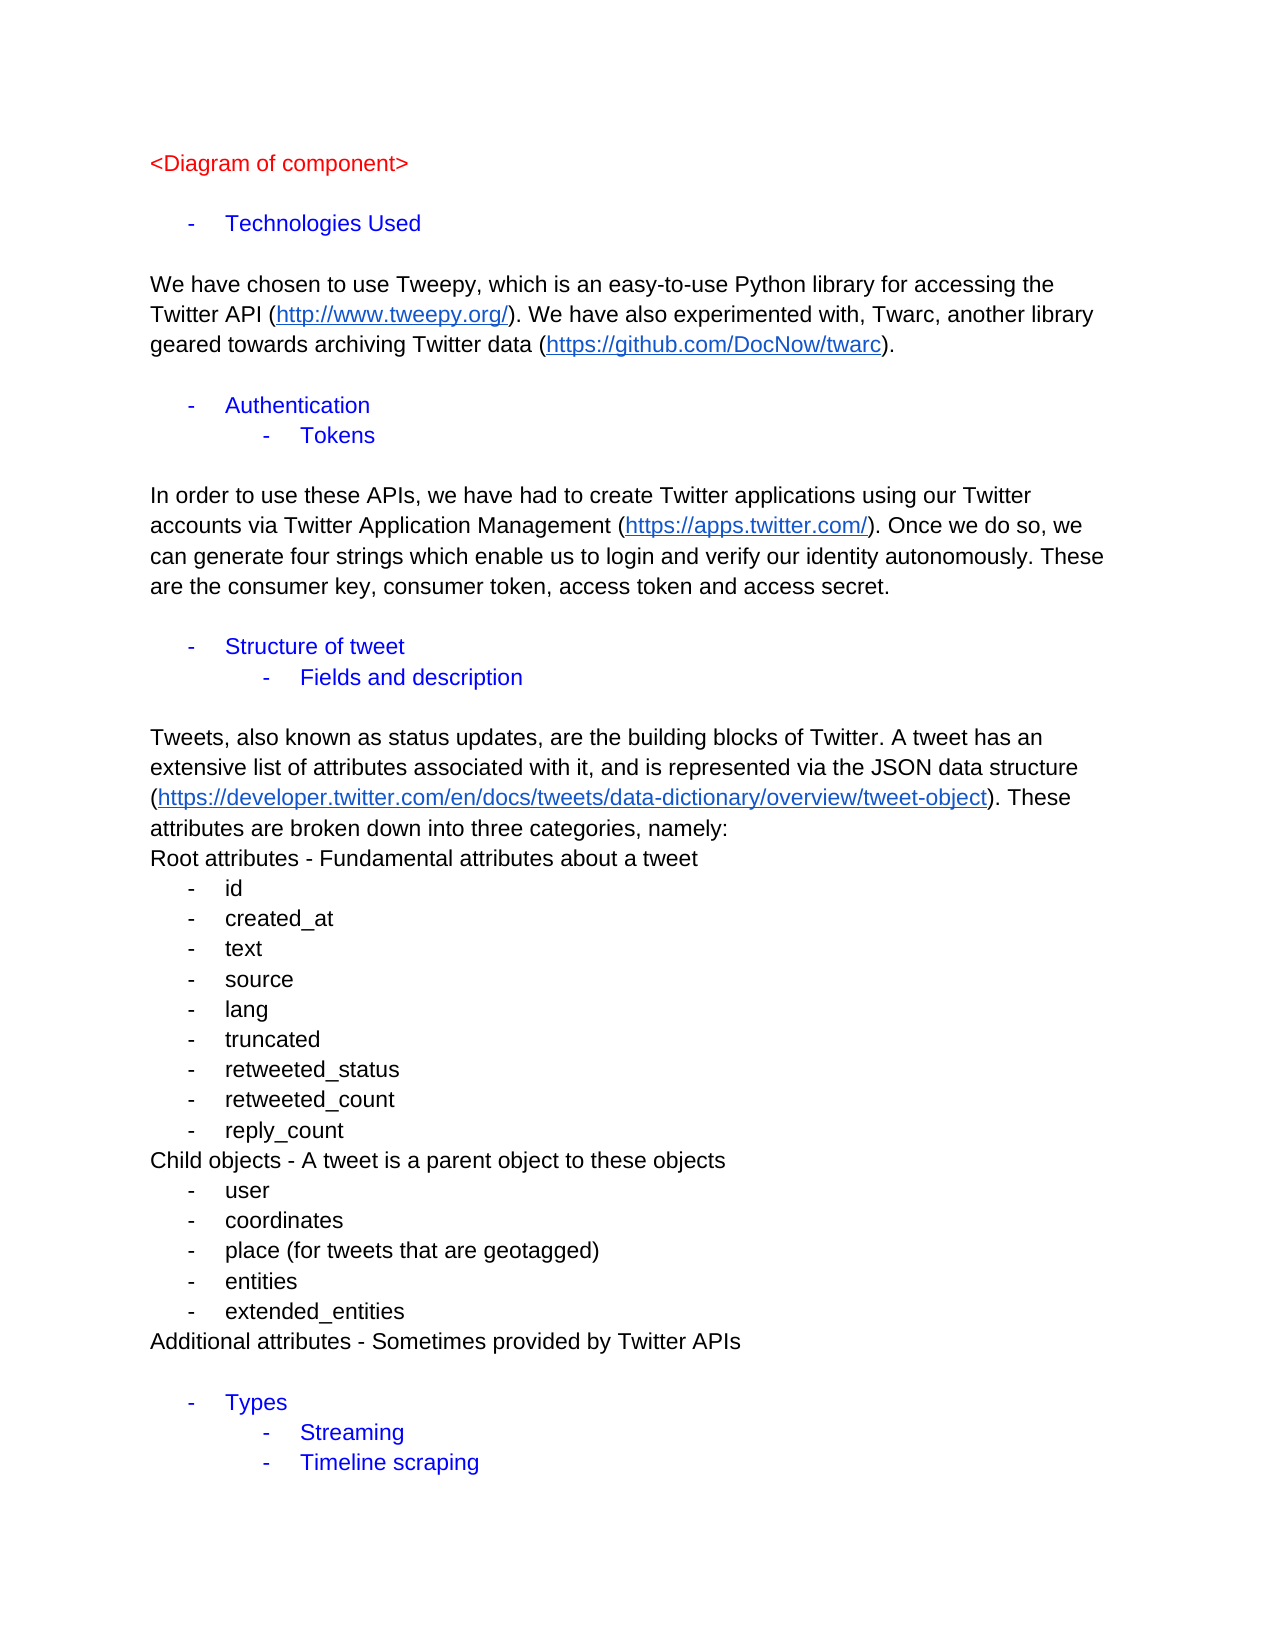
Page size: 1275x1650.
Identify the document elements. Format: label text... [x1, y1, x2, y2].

list retweeted_status [187, 1056, 1125, 1083]
text In order to use these APIs, we have had to create Twitter applications using our Twitter accounts via Twitter Application Management (https://apps.twitter.com/). Once we do so, we can generate four strings which enable us to login and verify our identity autonomously. These are the consumer key, consumer token, access token and access secret. [150, 482, 1125, 599]
text Tweets, also known as status updates, are the building blocks of Twitter. A tweet has an extensive list of attributes associated with it, and is represented via the JSON data structure (https://developer.twitter.com/en/docs/tweets/data-dictionary/overview/tweet-object). These attributes are broken down into three categories, namely: [150, 724, 1125, 841]
list Authentication [187, 392, 1125, 418]
list extended_entities [187, 1298, 1125, 1324]
text Root attributes - Fundamental attributes about a tweet [150, 845, 1125, 871]
list Tokens [262, 422, 1125, 448]
text <Diagram of component> [150, 150, 1125, 176]
list entities [187, 1268, 1125, 1294]
list source [187, 966, 1125, 992]
text Additional attributes - Sometimes provided by Twitter APIs [150, 1328, 1125, 1354]
list Types [187, 1388, 1125, 1415]
list retweeted_count [187, 1086, 1125, 1113]
list created_at [187, 905, 1125, 932]
text We have chosen to use Tweepy, which is an easy-to-use Python library for accessing the Twitter API (http://www.tweepy.org/). We have also experimented with, Twarc, another library geared towards archiving Twitter data (https://github.com/DocNow/twarc). [150, 271, 1125, 358]
list id [187, 875, 1125, 901]
list text [187, 935, 1125, 962]
text Child objects - A tweet is a parent object to these objects [150, 1147, 1125, 1173]
list truncated [187, 1026, 1125, 1052]
list reply_count [187, 1117, 1125, 1143]
list user [187, 1177, 1125, 1203]
list coordinates [187, 1207, 1125, 1234]
list Structure of tweet [187, 633, 1125, 660]
list Technologies Used [187, 210, 1125, 237]
list Timeline scraping [262, 1449, 1125, 1475]
list Streaming [262, 1419, 1125, 1445]
list lang [187, 996, 1125, 1022]
list Fields and description [262, 663, 1125, 690]
list place (for tweets that are geotagged) [187, 1237, 1125, 1264]
